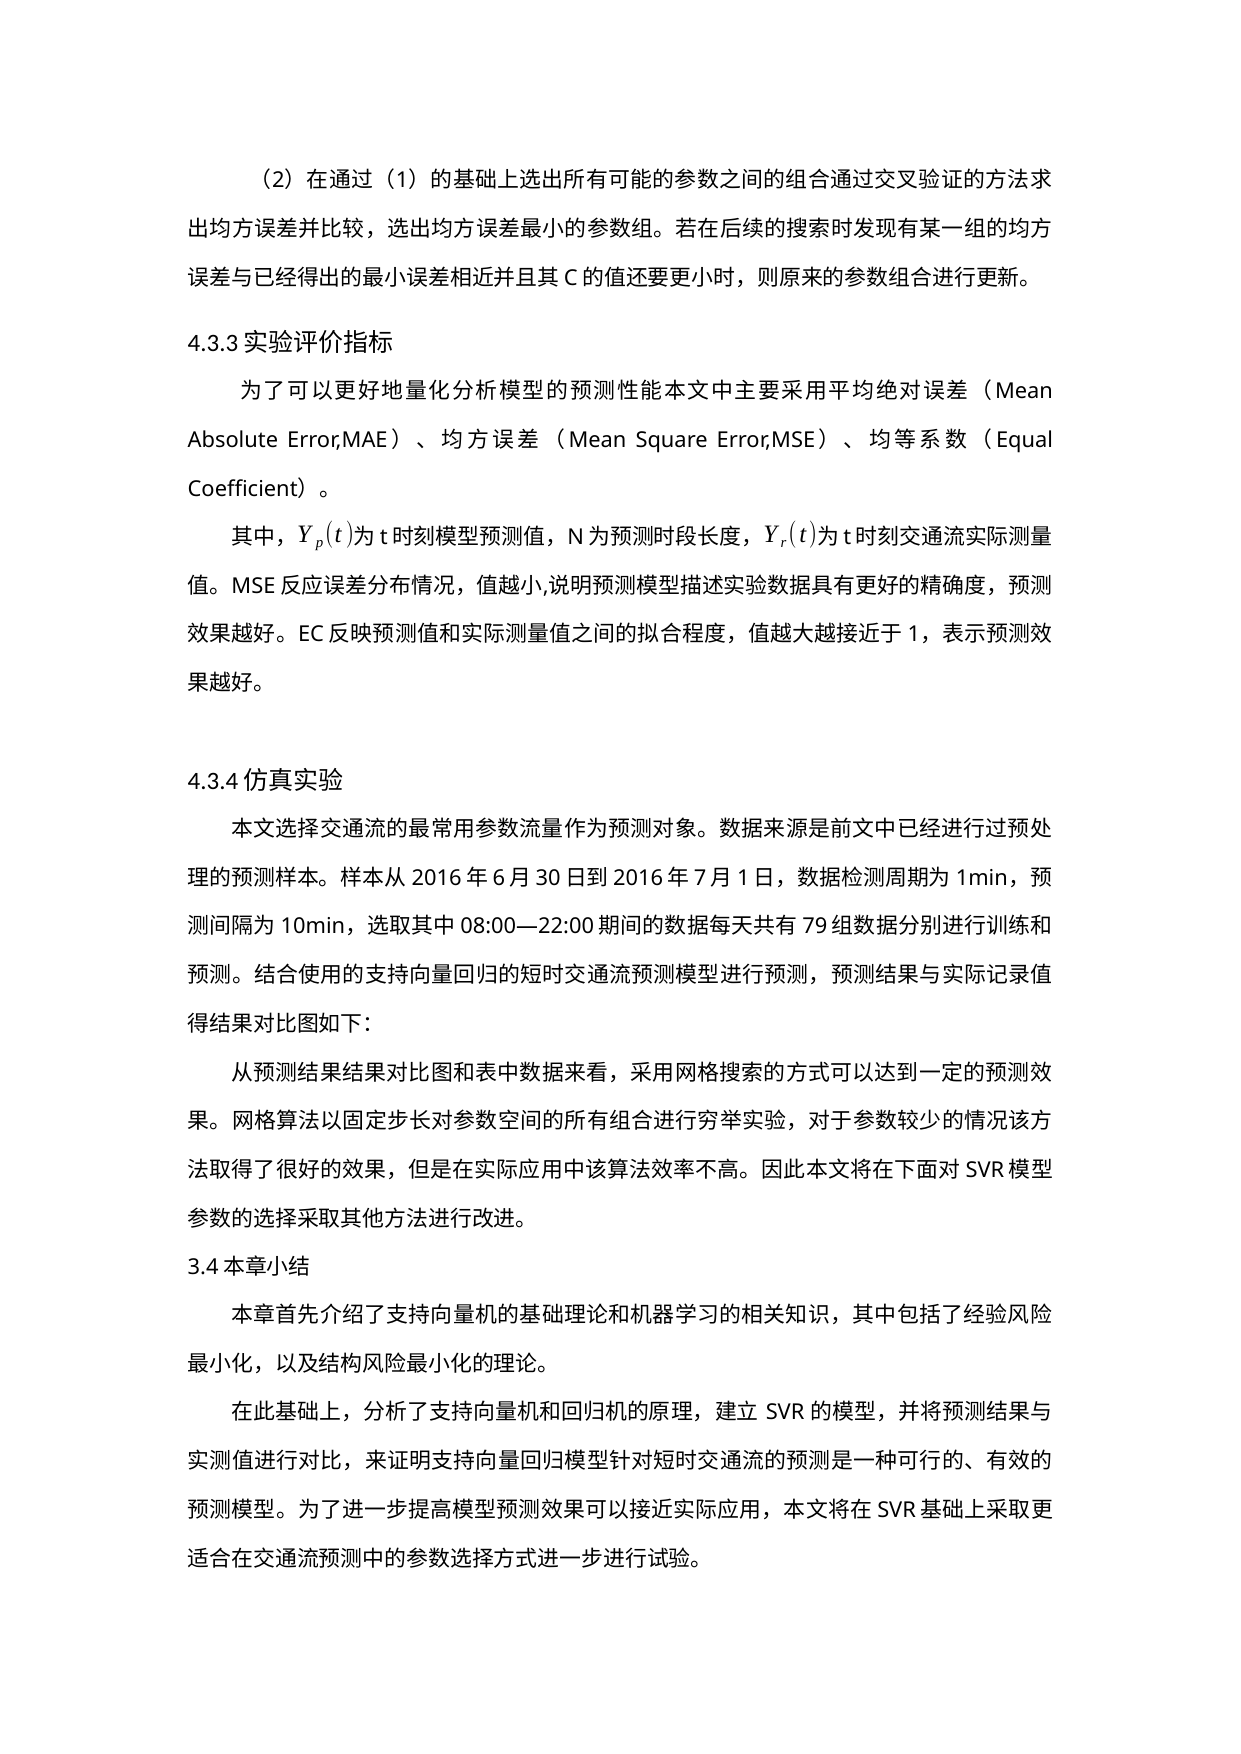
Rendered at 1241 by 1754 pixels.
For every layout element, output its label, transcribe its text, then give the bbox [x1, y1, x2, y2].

text 4.3.4仿真实验 [187, 746, 1053, 811]
text 本文选择交通流的最常用参数流量作为预测对象。数据来源是前文中已经进行过预处理的预测样本。样本从2016年6月30日到2016年7月1日，数据检测周期为1min，预测间隔为10min，选取其中08:00—22:00期间的数据每天共有79组数据分别进行训练和预测。结合使用的支持向量回归的短时交通流预测模型进行预测，预测结果与实际记录值得结果对比图如下： [187, 811, 1053, 1038]
text 从预测结果结果对比图和表中数据来看，采用网格搜索的方式可以达到一定的预测效果。网格算法以固定步长对参数空间的所有组合进行穷举实验，对于参数较少的情况该方法取得了很好的效果，但是在实际应用中该算法效率不高。因此本文将在下面对SVR模型参数的选择采取其他方法进行改进。 [187, 1054, 1053, 1233]
text 本章首先介绍了支持向量机的基础理论和机器学习的相关知识，其中包括了经验风险最小化，以及结构风险最小化的理论。 [187, 1297, 1053, 1378]
text 在此基础上，分析了支持向量机和回归机的原理，建立 SVR 的模型，并将预测结果与实测值进行对比，来证明支持向量回归模型针对短时交通流的预测是一种可行的、有效的预测模型。为了进一步提高模型预测效果可以接近实际应用，本文将在SVR基础上采取更适合在交通流预测中的参数选择方式进一步进行试验。 [187, 1394, 1053, 1573]
text 4.3.3实验评价指标 [187, 308, 1053, 373]
text （2）在通过（1）的基础上选出所有可能的参数之间的组合通过交叉验证的方法求出均方误差并比较，选出均方误差最小的参数组。若在后续的搜索时发现有某一组的均方误差与已经得出的最小误差相近并且其C的值还要更小时，则原来的参数组合进行更新。 [187, 162, 1053, 292]
text 3.4本章小结 [187, 1249, 1053, 1281]
text 其中，为t时刻模型预测值，N为预测时段长度，为t时刻交通流实际测量值。MSE反应误差分布情况，值越小,说明预测模型描述实验数据具有更好的精确度，预测效果越好。EC反映预测值和实际测量值之间的拟合程度，值越大越接近于1，表示预测效果越好。 [187, 519, 1053, 697]
text 为了可以更好地量化分析模型的预测性能本文中主要采用平均绝对误差（Mean Absolute Error,MAE）、均方误差（Mean Square Error,MSE）、均等系数（Equal Coefficient）。 [187, 373, 1053, 503]
